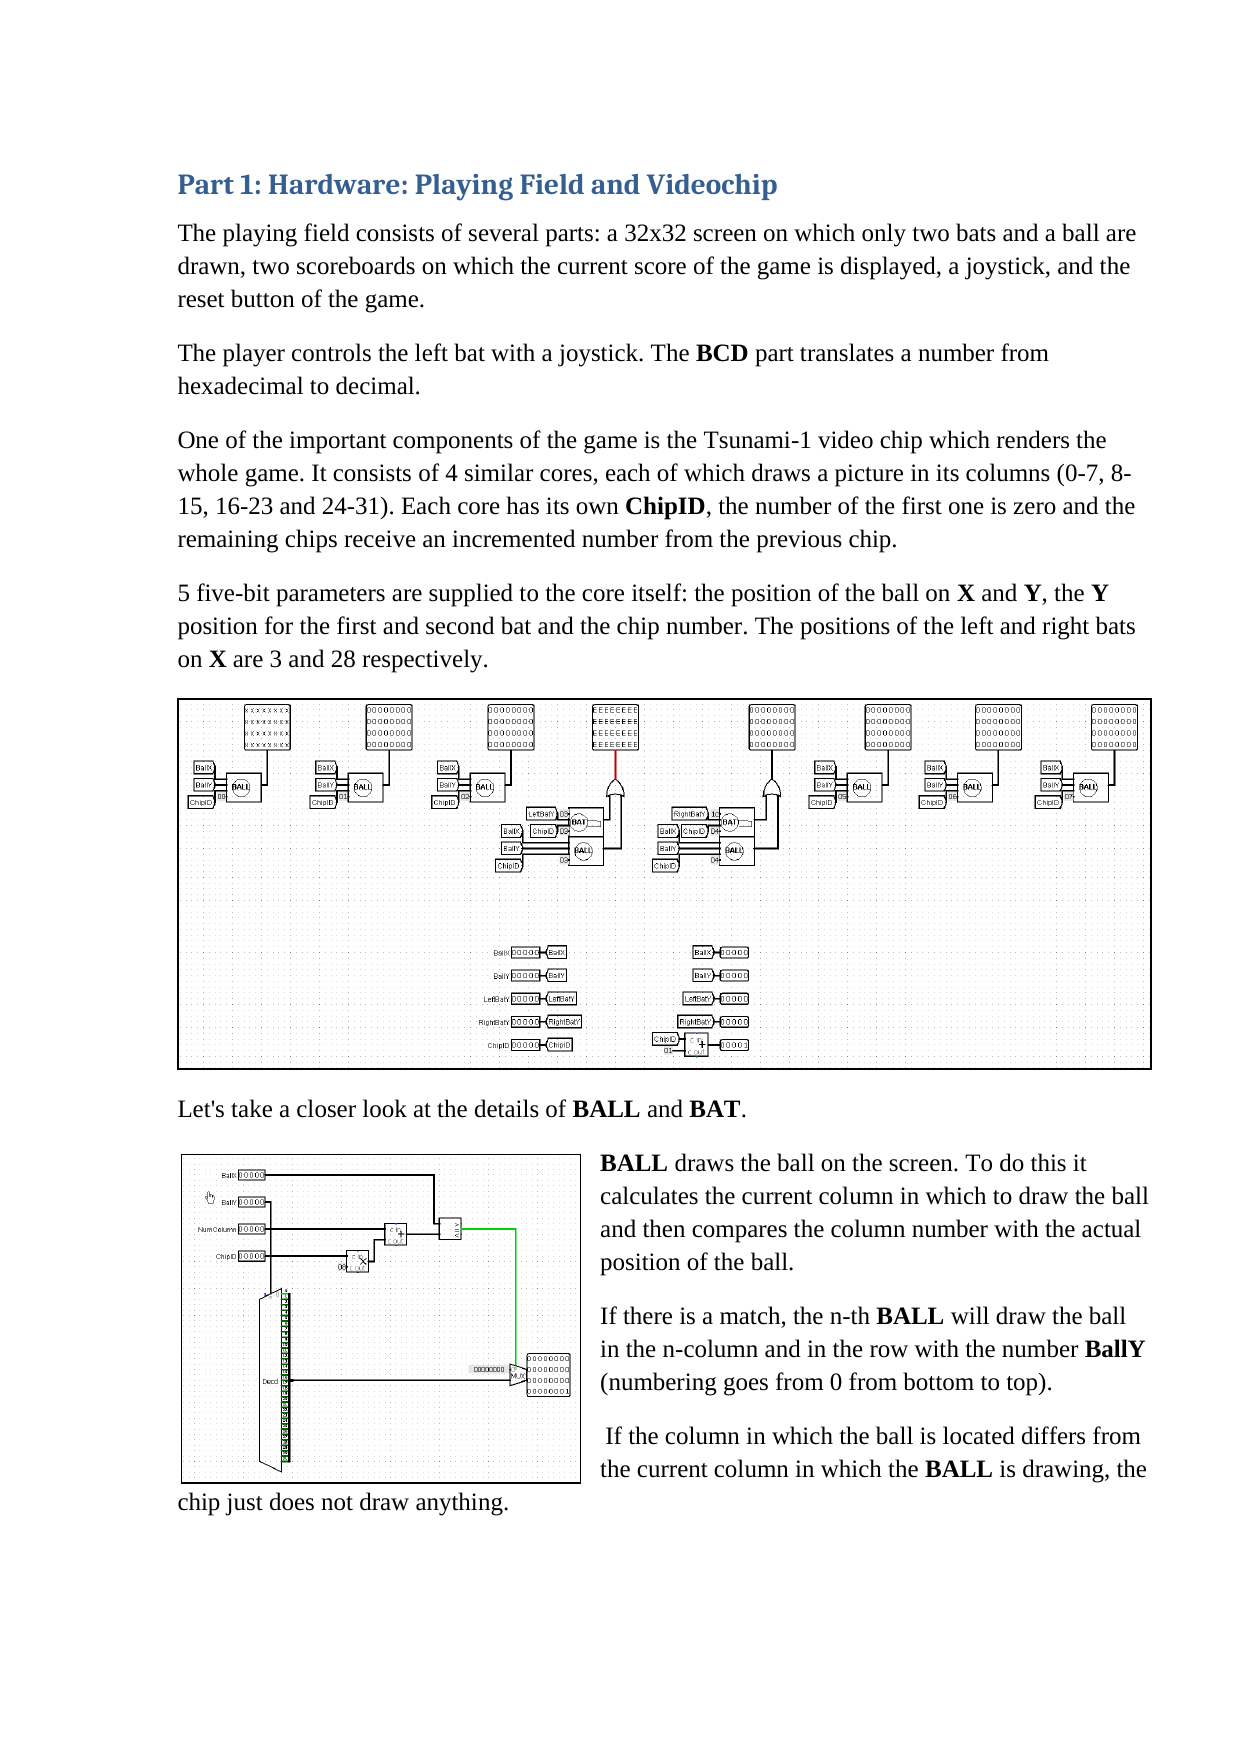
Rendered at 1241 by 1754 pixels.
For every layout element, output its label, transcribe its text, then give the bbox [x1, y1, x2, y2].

subtitle Part 1: Hardware: Playing Field and Videochip [177, 168, 1152, 202]
text 5 five-bit parameters are supplied to the core itself: the position of the ball on X and Y, the Y position for the first and second bat and the chip number. The positions of the left and right bats on X are 3 and 28 respectively. [177, 578, 1152, 673]
text BALL draws the ball on the screen. To do this it calculates the current column in which to draw the ball and then compares the column number with the actual position of the ball. [177, 1148, 1152, 1276]
text The playing field consists of several parts: a 32x32 screen on which only two bats and a ball are drawn, two scoreboards on which the current score of the game is displayed, a joystick, and the reset button of the game. [177, 218, 1152, 313]
picture [179, 700, 1150, 1068]
picture [182, 1155, 580, 1482]
text The player controls the left bat with a joystick. The BCD part translates a number from hexadecimal to decimal. [177, 338, 1152, 400]
text Let's take a closer look at the details of BALL and BAT. [177, 1094, 1152, 1123]
text One of the important components of the game is the Tsunami-1 video chip which renders the whole game. It consists of 4 similar cores, each of which draws a picture in its columns (0-7, 8-15, 16-23 and 24-31). Each core has its own ChipID, the number of the first one is zero and the remaining chips receive an incremented number from the previous chip. [177, 425, 1152, 553]
text If there is a match, the n-th BALL will draw the ball in the n-column and in the row with the number BallY (numbering goes from 0 from bottom to top). [581, 1301, 1152, 1396]
text If the column in which the ball is located differs from the current column in which the BALL is drawing, the chip just does not draw anything. [177, 1421, 1152, 1516]
